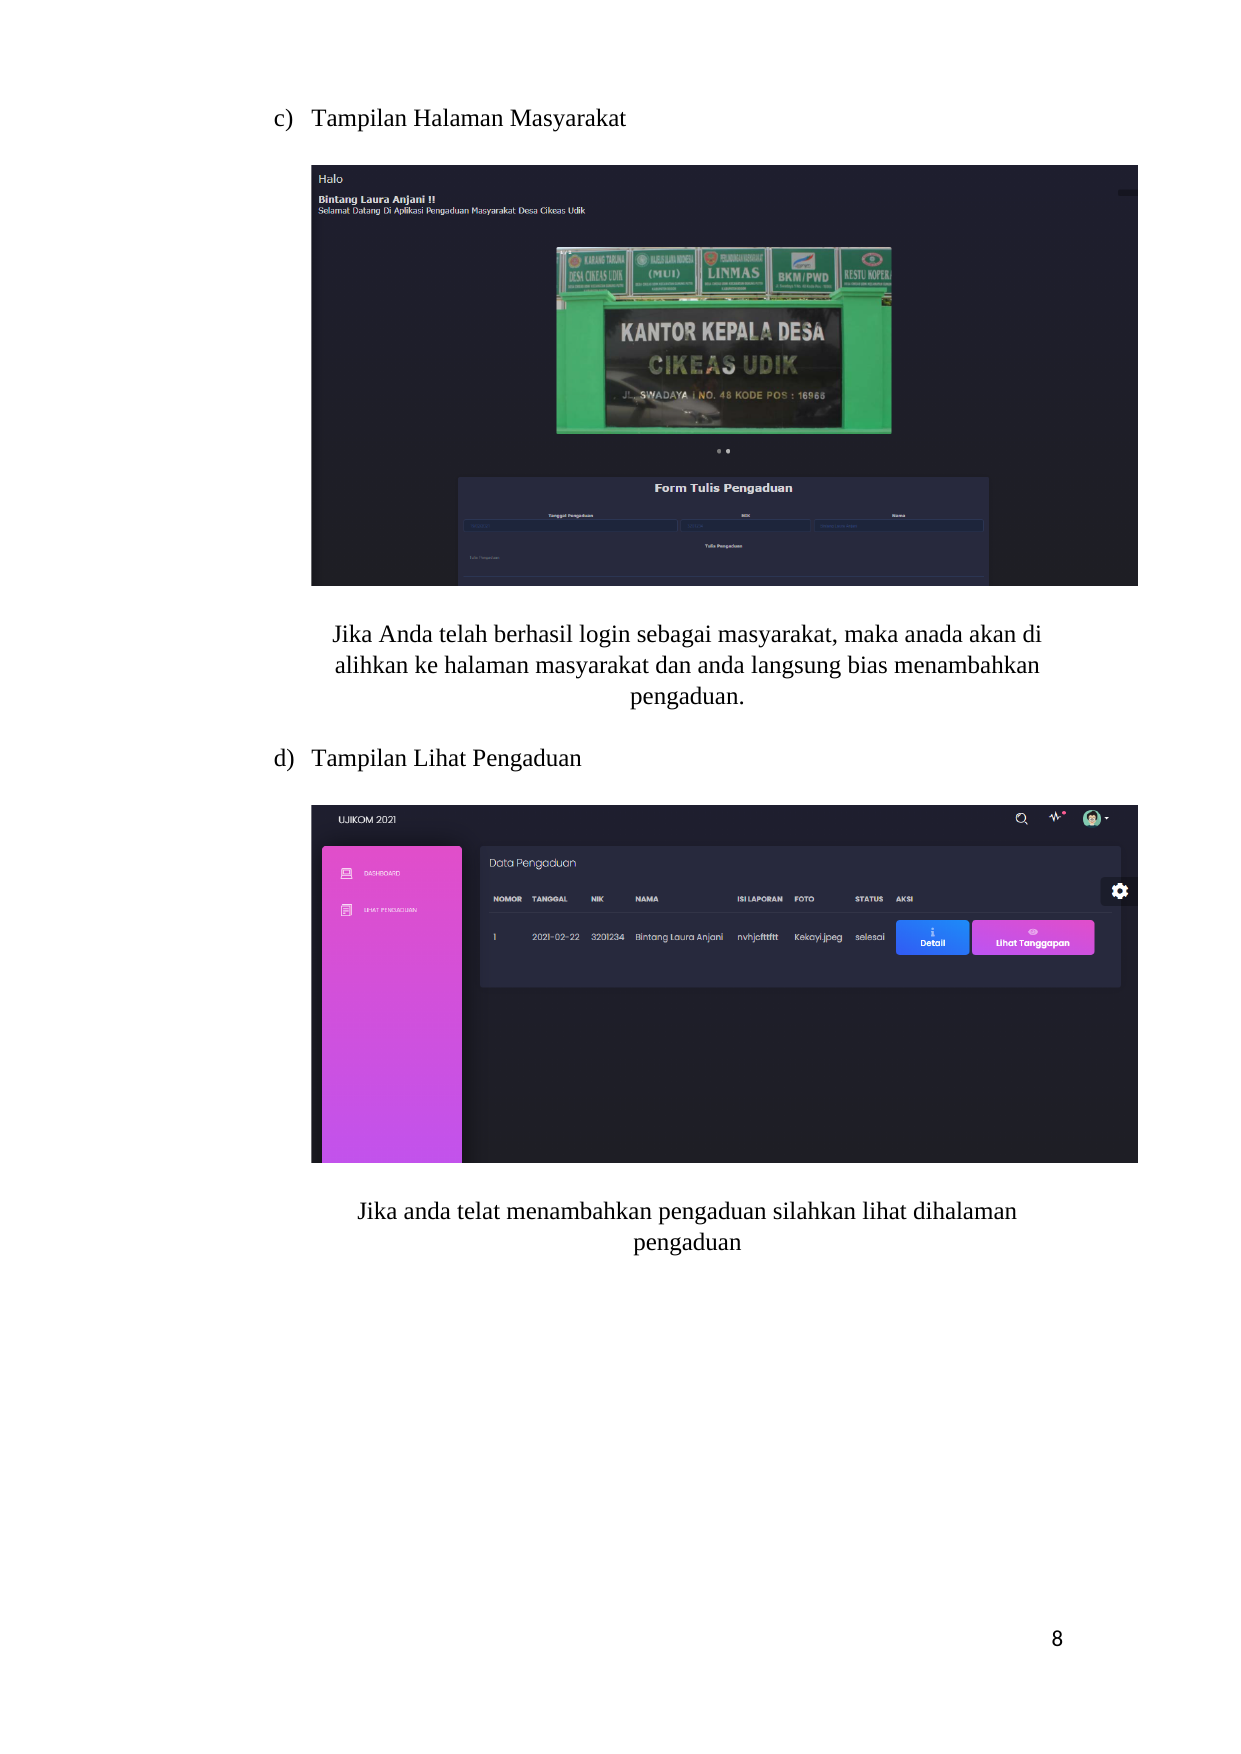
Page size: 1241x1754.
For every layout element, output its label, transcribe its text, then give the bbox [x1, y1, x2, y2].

picture [311, 805, 1138, 1163]
list Jika anda telat menambahkan pengaduan silahkan lihat dihalaman pengaduan [311, 1196, 1063, 1256]
list Tampilan Lihat Pengaduan [274, 743, 1063, 772]
picture [311, 165, 1138, 586]
list Tampilan Halaman Masyarakat [274, 103, 1063, 132]
list Jika Anda telah berhasil login sebagai masyarakat, maka anada akan di alihkan ke halaman masyarakat dan anda langsung bias menambahkan pengaduan. [311, 619, 1063, 709]
